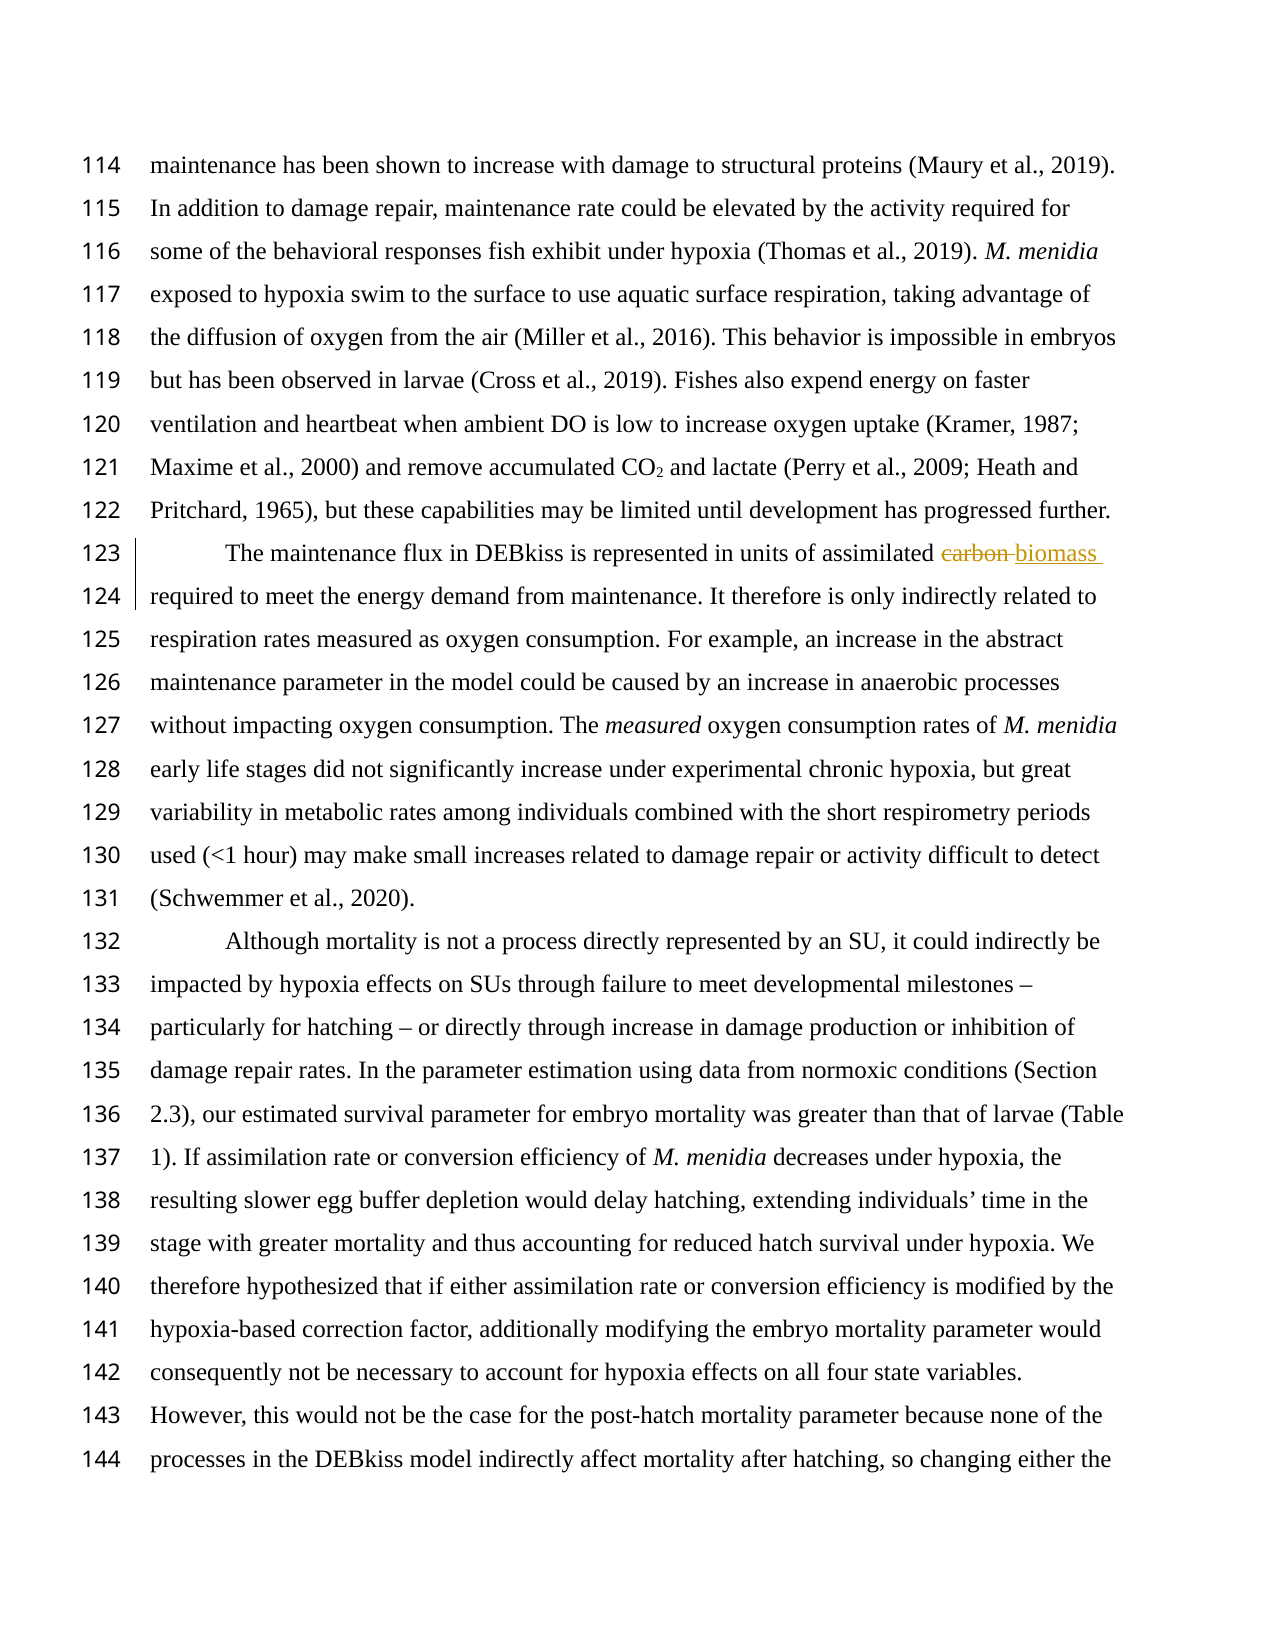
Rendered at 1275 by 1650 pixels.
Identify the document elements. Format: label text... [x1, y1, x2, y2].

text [150, 926, 1125, 1472]
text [150, 150, 1125, 524]
text The maintenance flux in DEBkiss is represented in units of assimilated required to meet the energy demand from maintenance. It therefore is only indirectly related to respiration rates measured as oxygen consumption. For example, an increase in the abstract maintenance parameter in the model could be caused by an increase in anaerobic processes without impacting oxygen consumption. The measured oxygen consumption rates of M. menidia early life stages did not significantly increase under experimental chronic hypoxia, but great variability in metabolic rates among individuals combined with the short respirometry periods used (<1 hour) may make small increases related to damage repair or activity difficult to detect (Schwemmer et al., 2020). [150, 538, 1125, 912]
